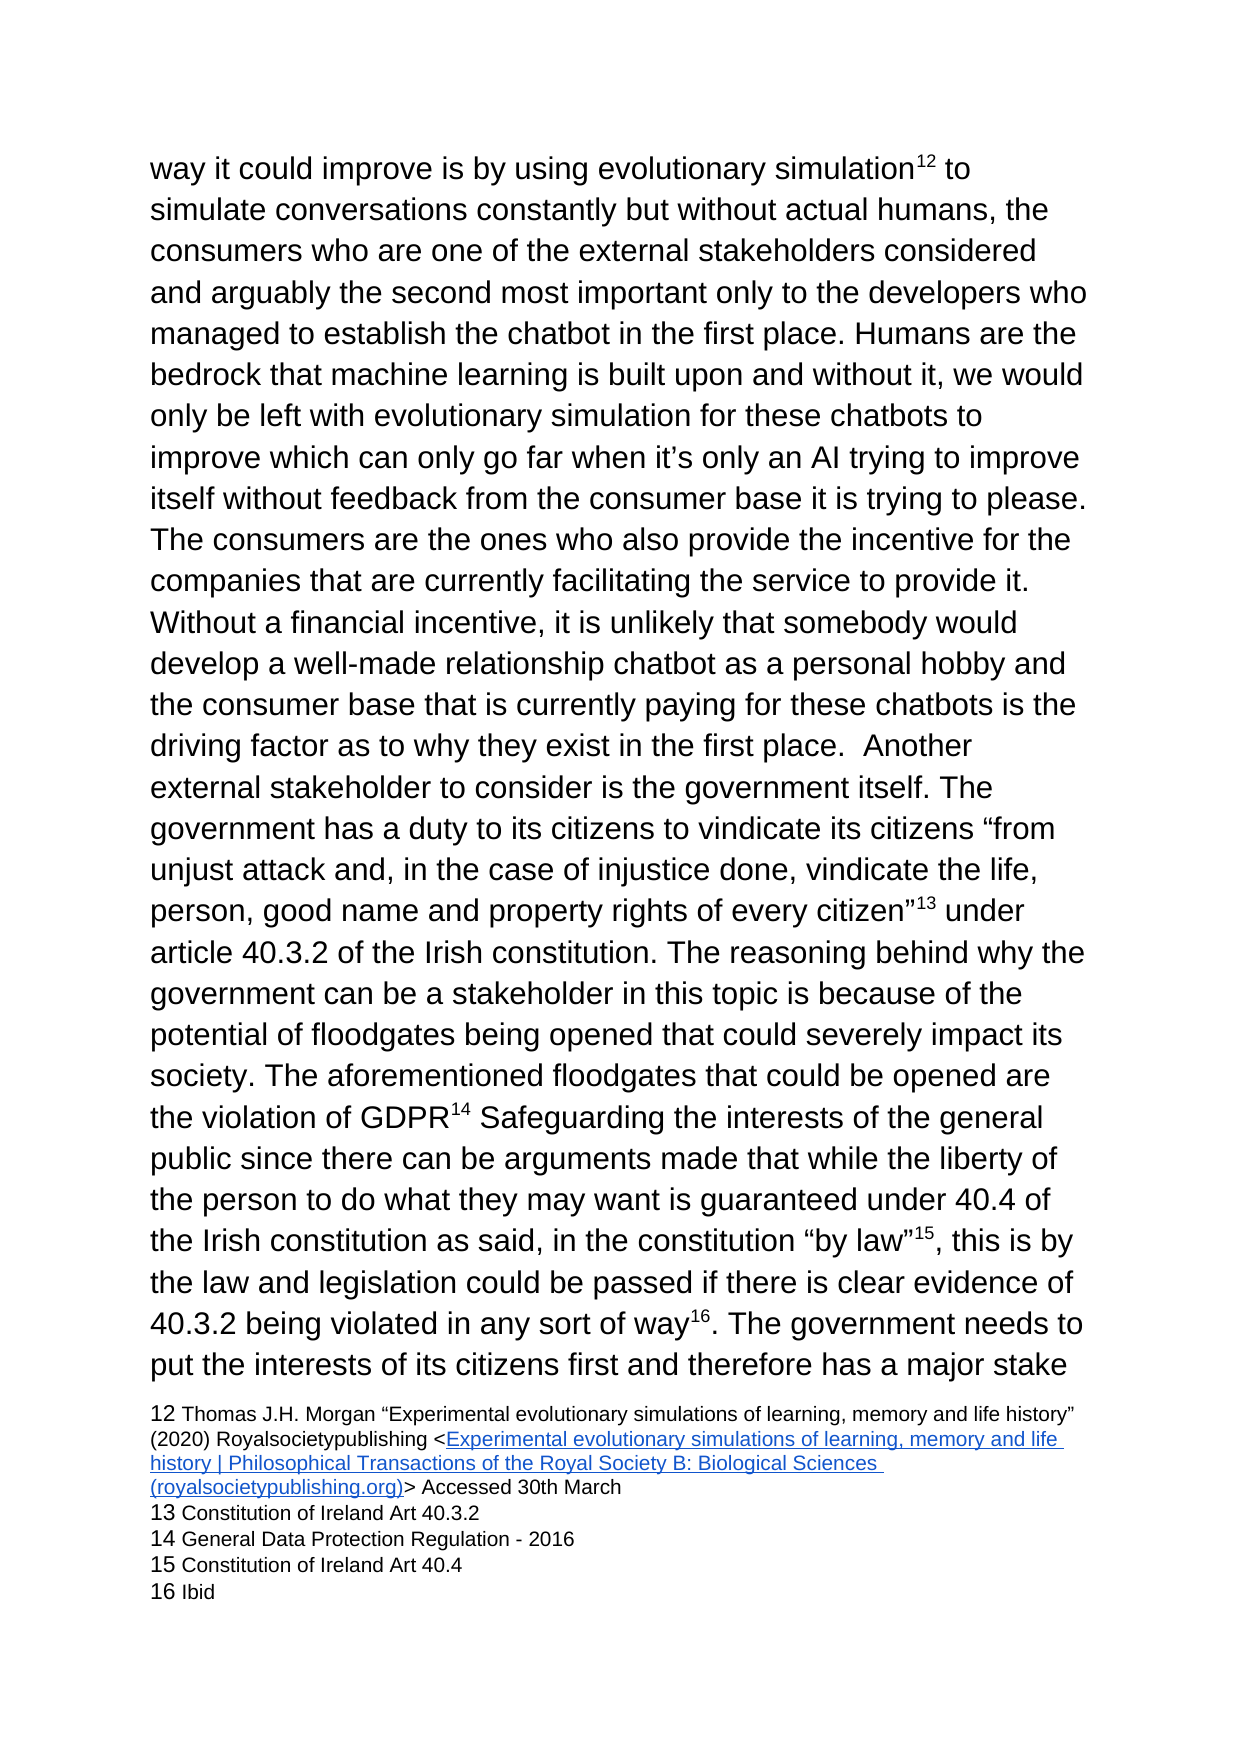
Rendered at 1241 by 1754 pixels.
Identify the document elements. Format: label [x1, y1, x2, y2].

text [150, 150, 1090, 1382]
